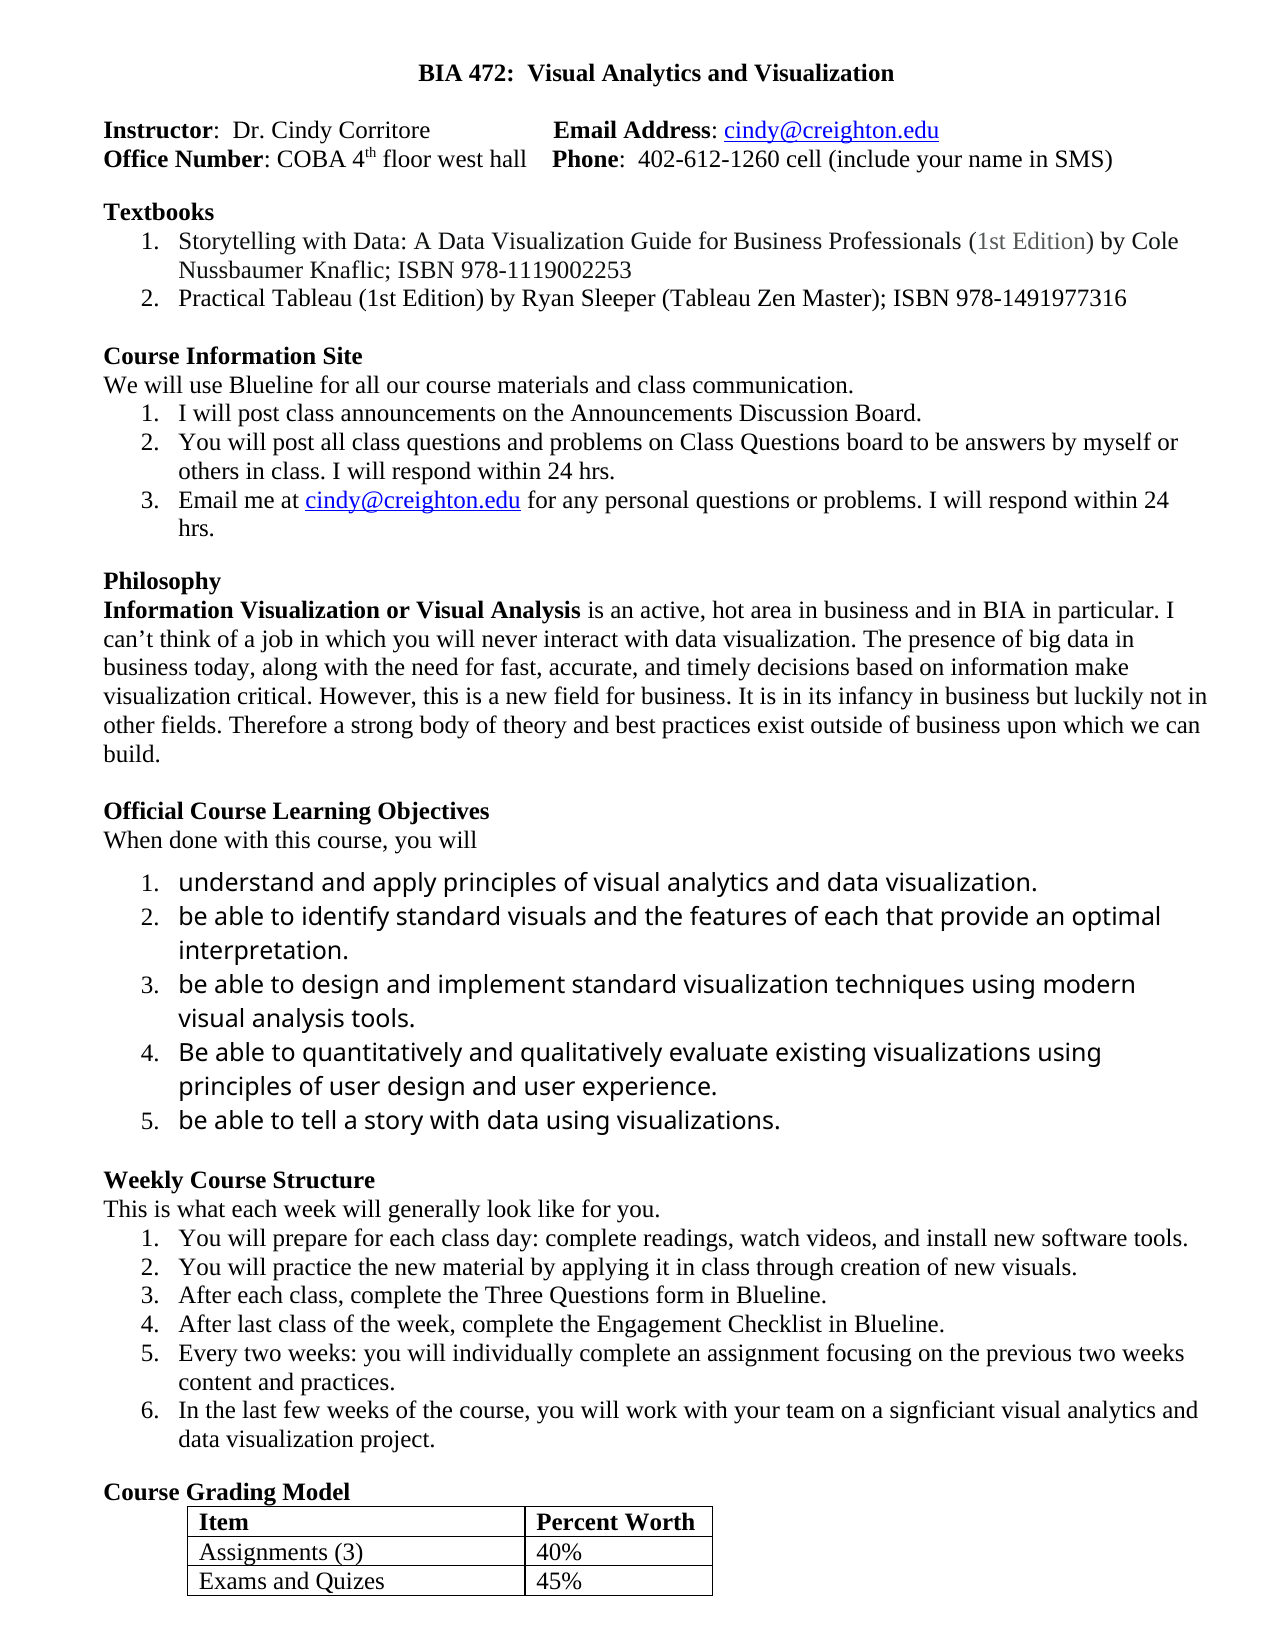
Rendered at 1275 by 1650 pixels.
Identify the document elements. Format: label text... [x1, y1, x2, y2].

list You will practice the new material by applying it in class through creation of new visuals. [141, 1252, 1209, 1280]
list You will prepare for each class day: complete readings, watch videos, and install new software tools. [141, 1223, 1209, 1252]
list be able to tell a story with data using visualizations. [141, 1103, 1209, 1137]
list Every two weeks: you will individually complete an assignment focusing on the previous two weeks content and practices. [141, 1338, 1209, 1395]
list Email me at cindy@creighton.edu for any personal questions or problems. I will respond within 24 hrs. [141, 485, 1209, 542]
list In the last few weeks of the course, you will work with your team on a signficiant visual analytics and data visualization project. [141, 1395, 1209, 1477]
list understand and apply principles of visual analytics and data visualization. [141, 864, 1209, 898]
table_header Item [188, 1507, 524, 1536]
table_cell 45% [526, 1566, 712, 1595]
subtitle Course Information Site [103, 341, 1209, 370]
text Information Visualization or Visual Analysis is an active, hot area in business and in BIA in particular. I can’t think of a job in which you will never interact with data visualization. The presence of big data in business today, along with the need for fast, accurate, and timely decisions based on information make visualization critical. However, this is a new field for business. It is in its infancy in business but luckily not in other fields. Therefore a strong body of theory and best practices exist outside of business upon which we can build. [103, 595, 1209, 767]
table_cell 40% [526, 1537, 712, 1565]
table_header Percent Worth [526, 1507, 712, 1536]
subtitle Practical Tableau (1st Edition) by Ryan Sleeper (Tableau Zen Master); ISBN 978-1491977316 [141, 283, 1209, 312]
list be able to identify standard visuals and the features of each that provide an optimal interpretation. [141, 898, 1209, 966]
subtitle Storytelling with Data: A Data Visualization Guide for Business Professionals (1st Edition) by Cole Nussbaumer Knaflic; ISBN 978-1119002253 [141, 226, 1209, 283]
table_cell Exams and Quizes [188, 1566, 524, 1595]
list Be able to quantitatively and qualitatively evaluate existing visualizations using principles of user design and user experience. [141, 1034, 1209, 1103]
text Office Number: COBA 4th floor west hall Phone: 402-612-1260 cell (include your name in SMS) [103, 144, 1209, 173]
text Official Course Learning Objectives When done with this course, you will [103, 767, 1209, 854]
subtitle Course Grading Model [103, 1477, 1209, 1506]
list be able to design and implement standard visualization techniques using modern visual analysis tools. [141, 966, 1209, 1034]
list After last class of the week, complete the Engagement Checklist in Blueline. [141, 1309, 1209, 1338]
list After each class, complete the Three Questions form in Blueline. [141, 1280, 1209, 1309]
text Instructor: Dr. Cindy Corritore Email Address: cindy@creighton.edu [103, 116, 1209, 144]
text We will use Blueline for all our course materials and class communication. [103, 370, 1209, 398]
table_cell Assignments (3) [188, 1537, 524, 1565]
list You will post all class questions and problems on Class Questions board to be answers by myself or others in class. I will respond within 24 hrs. [141, 427, 1209, 485]
text BIA 472: Visual Analytics and Visualization [103, 58, 1209, 87]
subtitle Philosophy [103, 566, 1209, 595]
text Textbooks [103, 197, 1209, 226]
text Weekly Course Structure This is what each week will generally look like for you. [103, 1165, 1209, 1223]
list I will post class announcements on the Announcements Discussion Board. [141, 398, 1209, 427]
